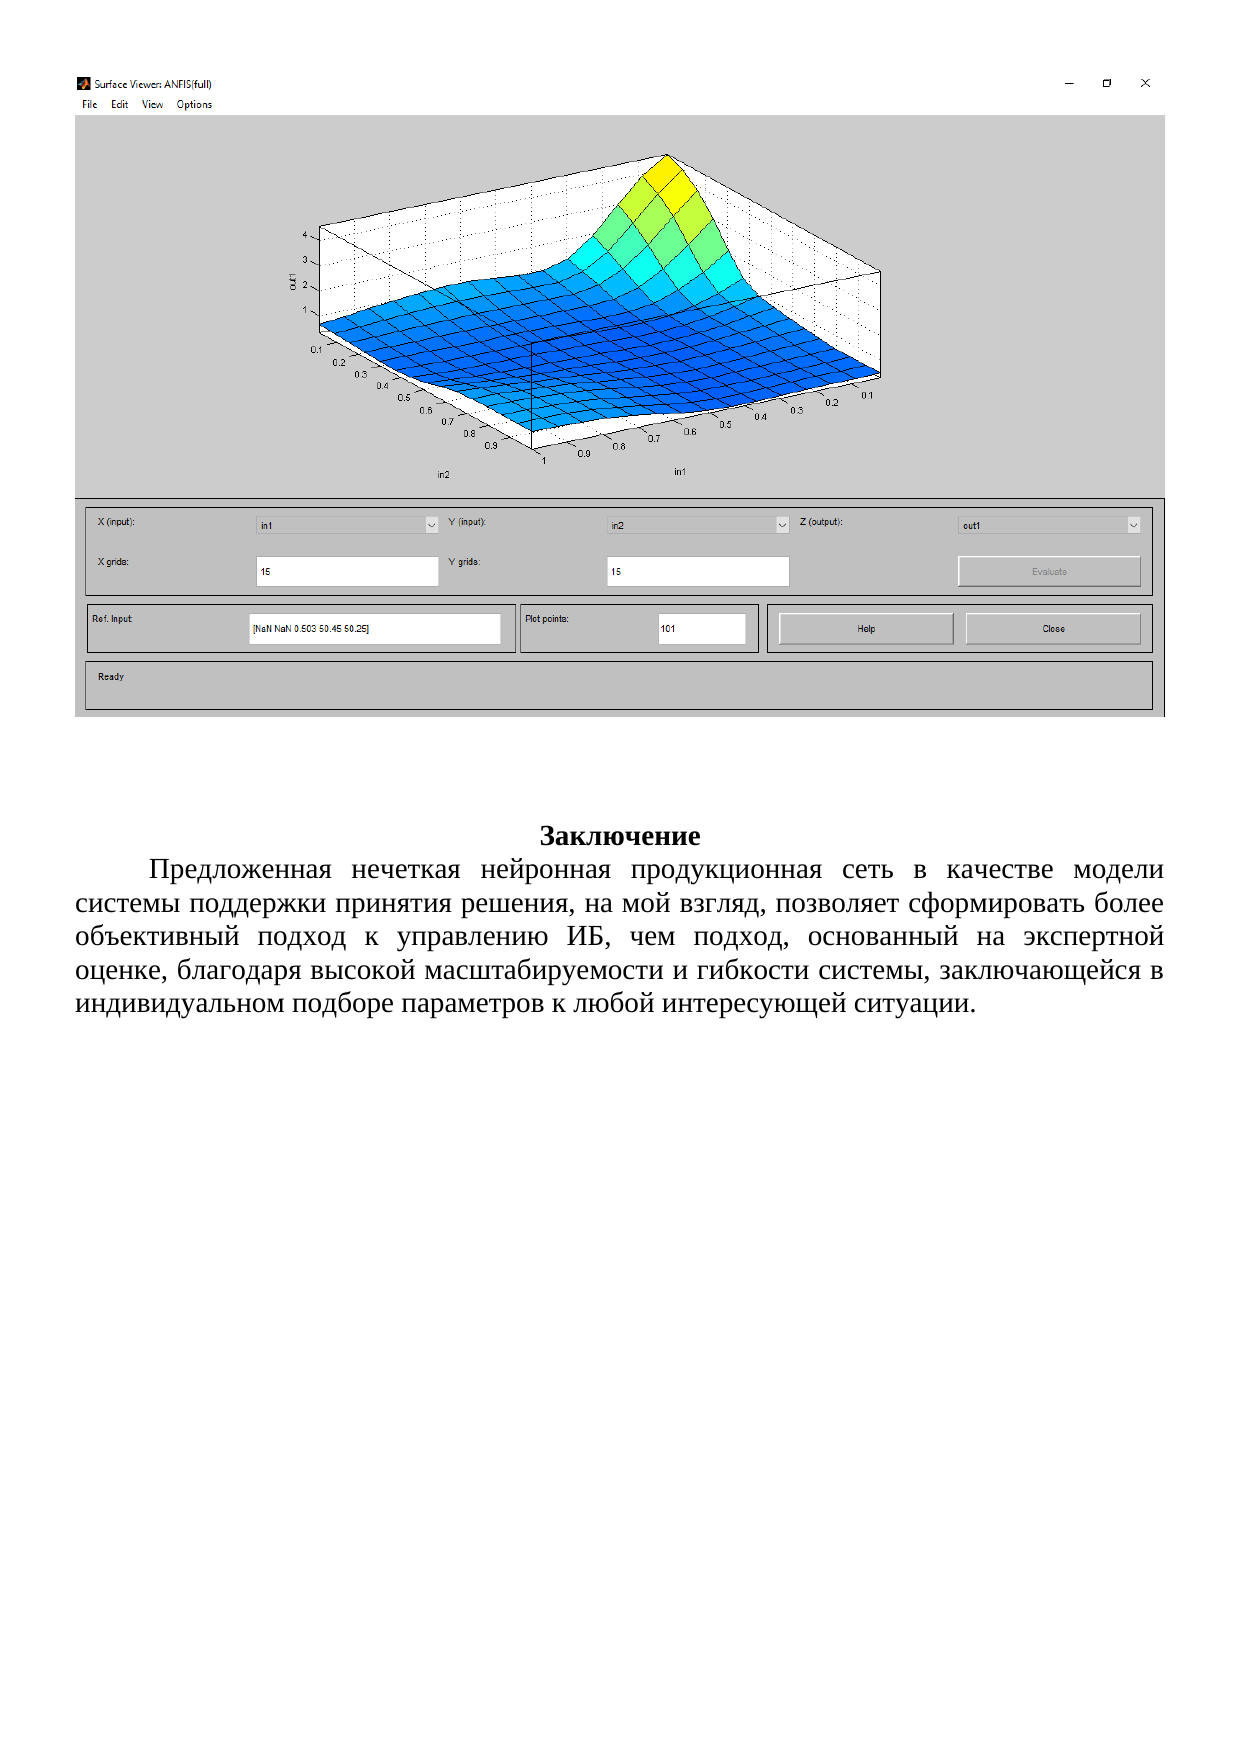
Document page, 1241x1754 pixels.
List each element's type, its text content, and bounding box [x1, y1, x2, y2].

text Предложенная нечеткая нейронная продукционная сеть в качестве модели системы поддержки принятия решения, на мой взгляд, позволяет сформировать более объективный подход к управлению ИБ, чем подход, основанный на экспертной оценке, благодаря высокой масштабируемости и гибкости системы, заключающейся в индивидуальном подборе параметров к любой интересующей ситуации. [75, 851, 1165, 1019]
picture [75, 75, 1166, 717]
text Заключение [75, 818, 1165, 851]
